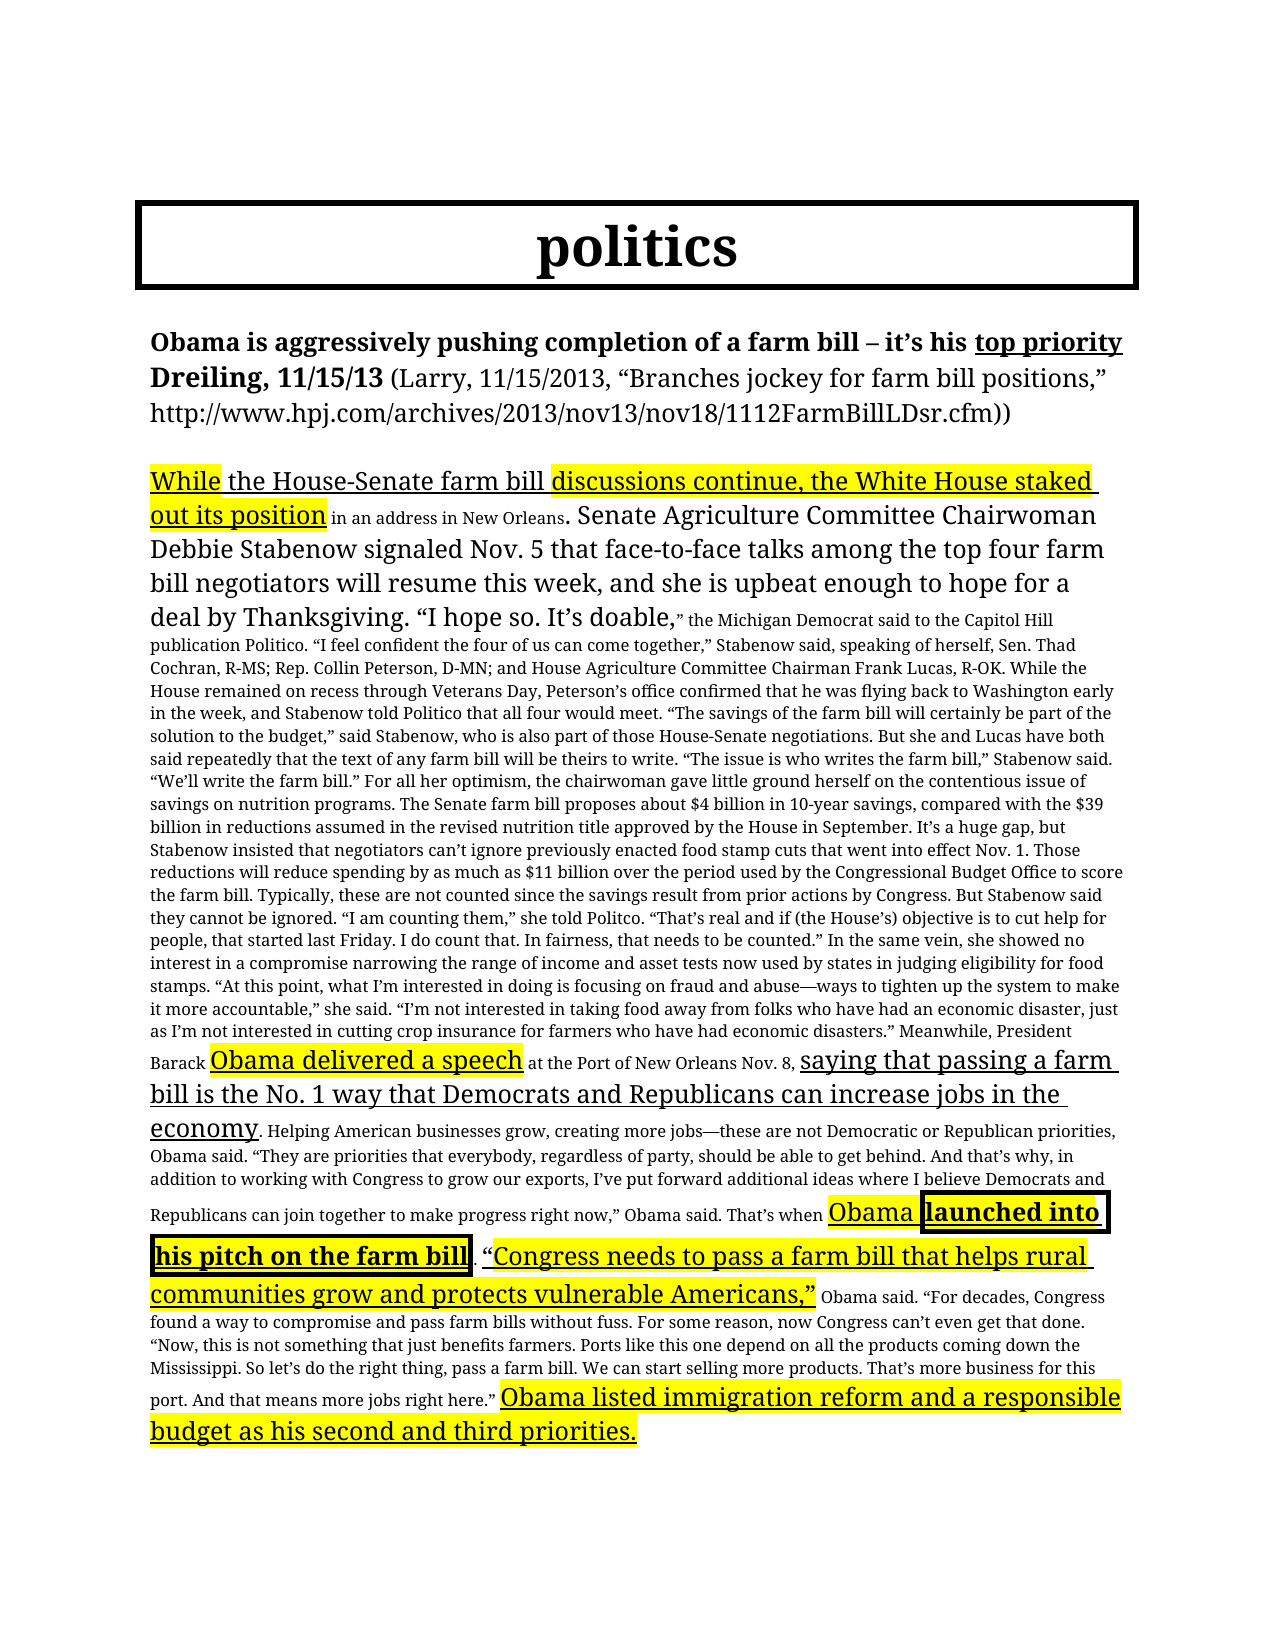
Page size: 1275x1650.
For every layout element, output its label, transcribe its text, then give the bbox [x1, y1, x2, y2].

text Dreiling, 11/15/13 (Larry, 11/15/2013, “Branches jockey for farm bill positions,” http://www.hpj.com/archives/2013/nov13/nov18/1112FarmBillLDsr.cfm)) [150, 358, 1125, 429]
text Obama is aggressively pushing completion of a farm bill – it’s his top priority [150, 324, 1125, 358]
text While the House-Senate farm bill discussions continue, the White House staked out its position in an address in New Orleans. Senate Agriculture Committee Chairwoman Debbie Stabenow signaled Nov. 5 that face-to-face talks among the top four farm bill negotiators will resume this week, and she is upbeat enough to hope for a deal by Thanksgiving. “I hope so. It’s doable,” the Michigan Democrat said to the Capitol Hill publication Politico. “I feel confident the four of us can come together,” Stabenow said, speaking of herself, Sen. Thad Cochran, R-MS; Rep. Collin Peterson, D-MN; and House Agriculture Committee Chairman Frank Lucas, R-OK. While the House remained on recess through Veterans Day, Peterson’s office confirmed that he was flying back to Washington early in the week, and Stabenow told Politico that all four would meet. “The savings of the farm bill will certainly be part of the solution to the budget,” said Stabenow, who is also part of those House-Senate negotiations. But she and Lucas have both said repeatedly that the text of any farm bill will be theirs to write. “The issue is who writes the farm bill,” Stabenow said. “We’ll write the farm bill.” For all her optimism, the chairwoman gave little ground herself on the contentious issue of savings on nutrition programs. The Senate farm bill proposes about $4 billion in 10-year savings, compared with the $39 billion in reductions assumed in the revised nutrition title approved by the House in September. It’s a huge gap, but Stabenow insisted that negotiators can’t ignore previously enacted food stamp cuts that went into effect Nov. 1. Those reductions will reduce spending by as much as $11 billion over the period used by the Congressional Budget Office to score the farm bill. Typically, these are not counted since the savings result from prior actions by Congress. But Stabenow said they cannot be ignored. “I am counting them,” she told Politco. “That’s real and if (the House’s) objective is to cut help for people, that started last Friday. I do count that. In fairness, that needs to be counted.” In the same vein, she showed no interest in a compromise narrowing the range of income and asset tests now used by states in judging eligibility for food stamps. “At this point, what I’m interested in doing is focusing on fraud and abuse—ways to tighten up the system to make it more accountable,” she said. “I’m not interested in taking food away from folks who have had an economic disaster, just as I’m not interested in cutting crop insurance for farmers who have had economic disasters.” Meanwhile, President Barack Obama delivered a speech at the Port of New Orleans Nov. 8, saying that passing a farm bill is the No. 1 way that Democrats and Republicans can increase jobs in the economy. Helping American businesses grow, creating more jobs—these are not Democratic or Republican priorities, Obama said. “They are priorities that everybody, regardless of party, should be able to get behind. And that’s why, in addition to working with Congress to grow our exports, I’ve put forward additional ideas where I believe Democrats and Republicans can join together to make progress right now,” Obama said. That’s when Obama launched into his pitch on the farm bill. “Congress needs to pass a farm bill that helps rural communities grow and protects vulnerable Americans,” Obama said. “For decades, Congress found a way to compromise and pass farm bills without fuss. For some reason, now Congress can’t even get that done. “Now, this is not something that just benefits farmers. Ports like this one depend on all the products coming down the Mississippi. So let’s do the right thing, pass a farm bill. We can start selling more products. That’s more business for this port. And that means more jobs right here.” Obama listed immigration reform and a responsible budget as his second and third priorities. [150, 463, 1125, 1447]
subtitle politics [142, 206, 1133, 284]
